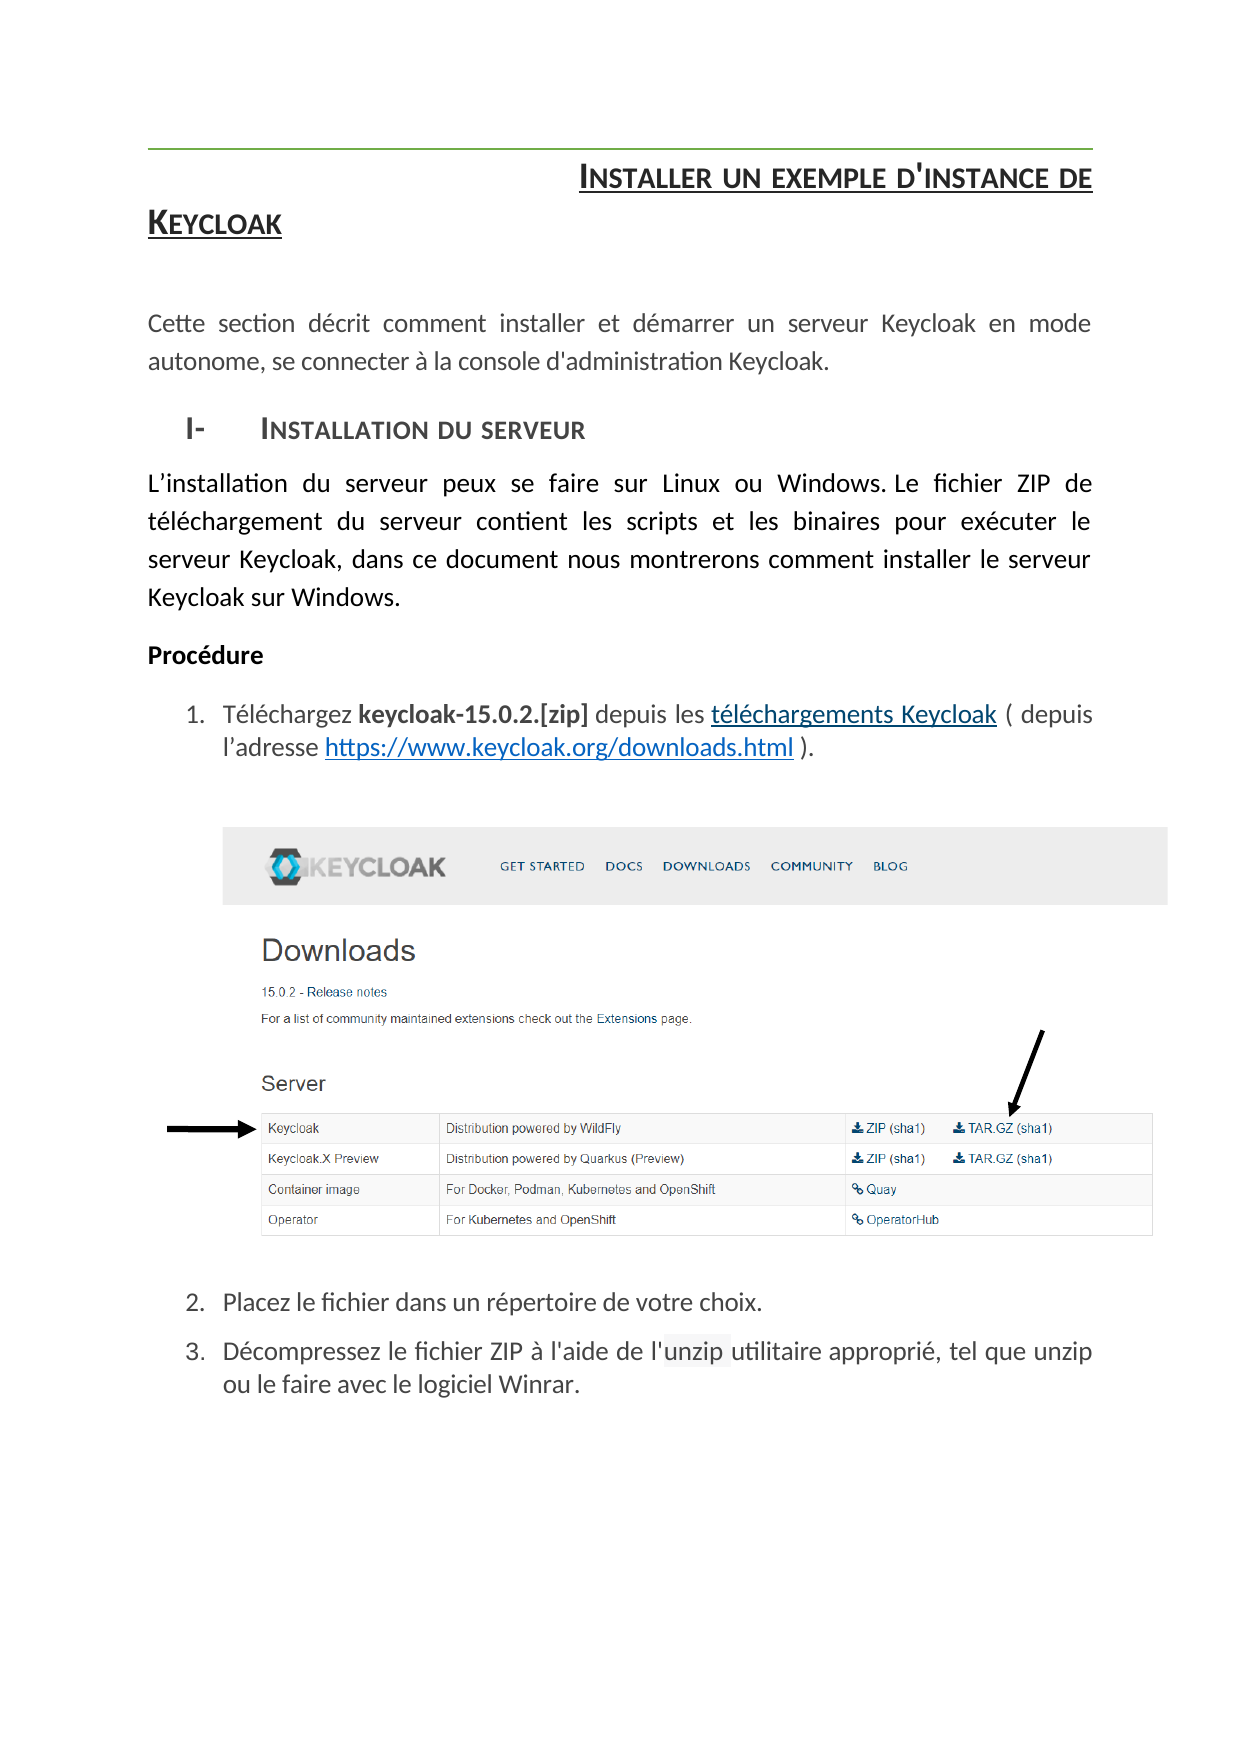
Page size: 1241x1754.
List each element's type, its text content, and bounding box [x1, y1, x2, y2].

text Cette section décrit comment installer et démarrer un serveur Keycloak en mode autonome, se connecter à la console d'administration Keycloak. [148, 339, 1093, 377]
list Décompressez le fichier ZIP à l'aide de l'unzip utilitaire approprié, tel que unzip ou le faire avec le logiciel Winrar. [185, 1334, 1093, 1400]
title Installer un exemple d'instance de Keycloak [148, 150, 1093, 243]
list Téléchargez keycloak-15.0.2.[zip] depuis les téléchargements Keycloak ( depuis l’adresse https://www.keycloak.org/downloads.html ). [185, 697, 1093, 763]
text L’installation du serveur peux se faire sur Linux ou Windows. Le fichier ZIP de téléchargement du serveur contient les scripts et les binaires pour exécuter le serveur Keycloak, dans ce document nous montrerons comment installer le serveur Keycloak sur Windows. [148, 466, 1093, 613]
text Procédure [148, 638, 1093, 672]
list Placez le fichier dans un répertoire de votre choix. [185, 1285, 1093, 1318]
subtitle Installation du serveur [185, 407, 1093, 447]
picture [222, 827, 1168, 1270]
